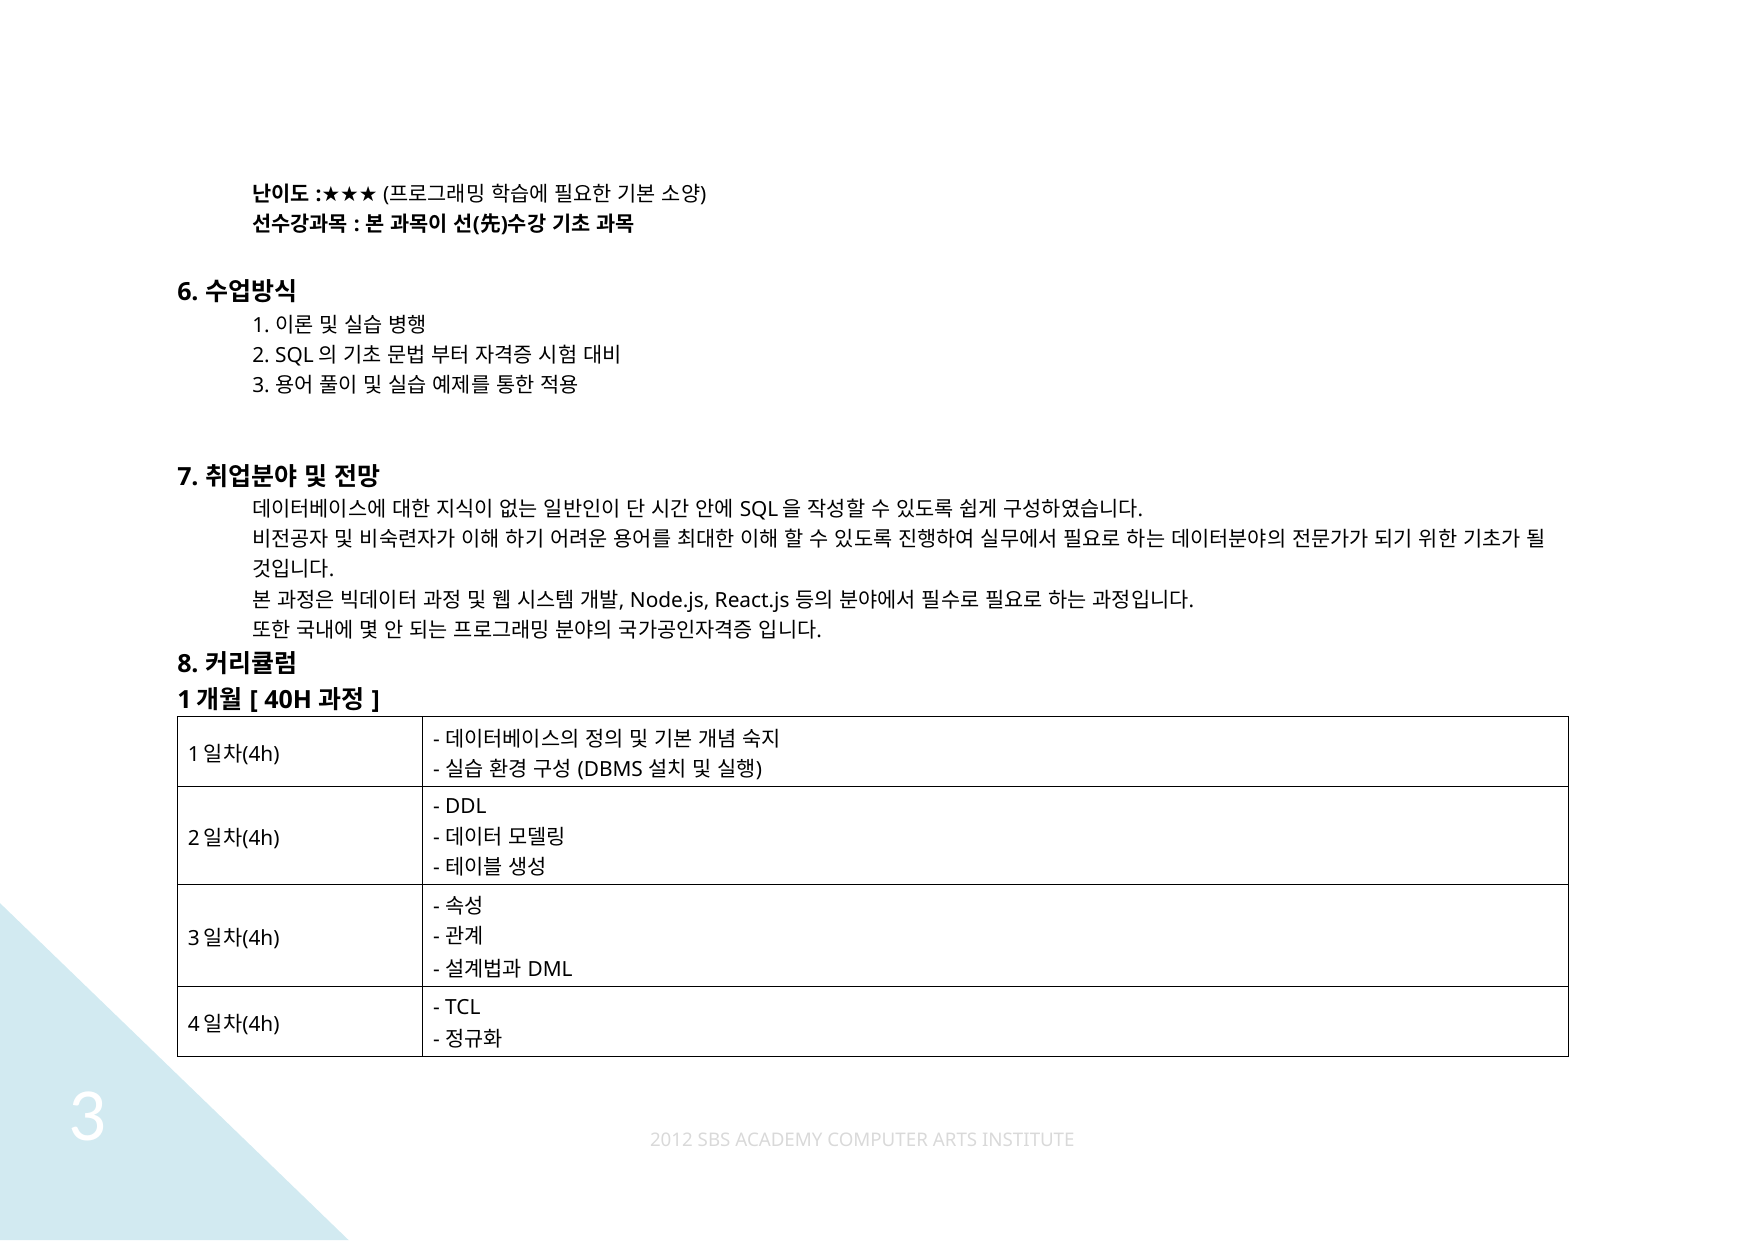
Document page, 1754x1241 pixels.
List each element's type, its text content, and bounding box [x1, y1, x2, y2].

text 1. 이론 및 실습 병행 [252, 308, 1547, 338]
text 또한 국내에 몇 안 되는 프로그래밍 분야의 국가공인자격증 입니다. [252, 613, 1547, 644]
text 난이도 :★★★ (프로그래밍 학습에 필요한 기본 소양) 선수강과목 : 본 과목이 선(先)수강 기초 과목 [252, 177, 1547, 272]
table_cell 2일차(4h) [178, 787, 422, 883]
text 비전공자 및 비숙련자가 이해 하기 어려운 용어를 최대한 이해 할 수 있도록 진행하여 실무에서 필요로 하는 데이터분야의 전문가가 되기 위한 기초가 될 것입니다. [252, 522, 1547, 583]
text 7. 취업분야 및 전망 [177, 456, 1547, 492]
table_cell - 속성 - 관계 - 설계법과 DML [423, 885, 1568, 986]
table_header 1일차(4h) [178, 717, 422, 786]
table_header - 데이터베이스의 정의 및 기본 개념 숙지 - 실습 환경 구성 (DBMS 설치 및 실행) [423, 717, 1568, 786]
table_cell - TCL - 정규화 [423, 987, 1568, 1056]
text 6. 수업방식 [177, 272, 1547, 308]
text 본 과정은 빅데이터 과정 및 웹 시스템 개발, Node.js, React.js 등의 분야에서 필수로 필요로 하는 과정입니다. [252, 583, 1547, 613]
table_cell 3일차(4h) [178, 885, 422, 986]
text 3. 용어 풀이 및 실습 예제를 통한 적용 [252, 369, 1547, 399]
text 8. 커리큘럼 [177, 644, 1547, 680]
table_cell - DDL - 데이터 모델링 - 테이블 생성 [423, 787, 1568, 883]
text 2. SQL의 기초 문법 부터 자격증 시험 대비 [252, 338, 1547, 369]
table_cell 4일차(4h) [178, 987, 422, 1056]
text 1개월 [ 40H 과정 ] [177, 680, 1547, 716]
text 데이터베이스에 대한 지식이 없는 일반인이 단 시간 안에 SQL을 작성할 수 있도록 쉽게 구성하였습니다. [252, 492, 1547, 522]
